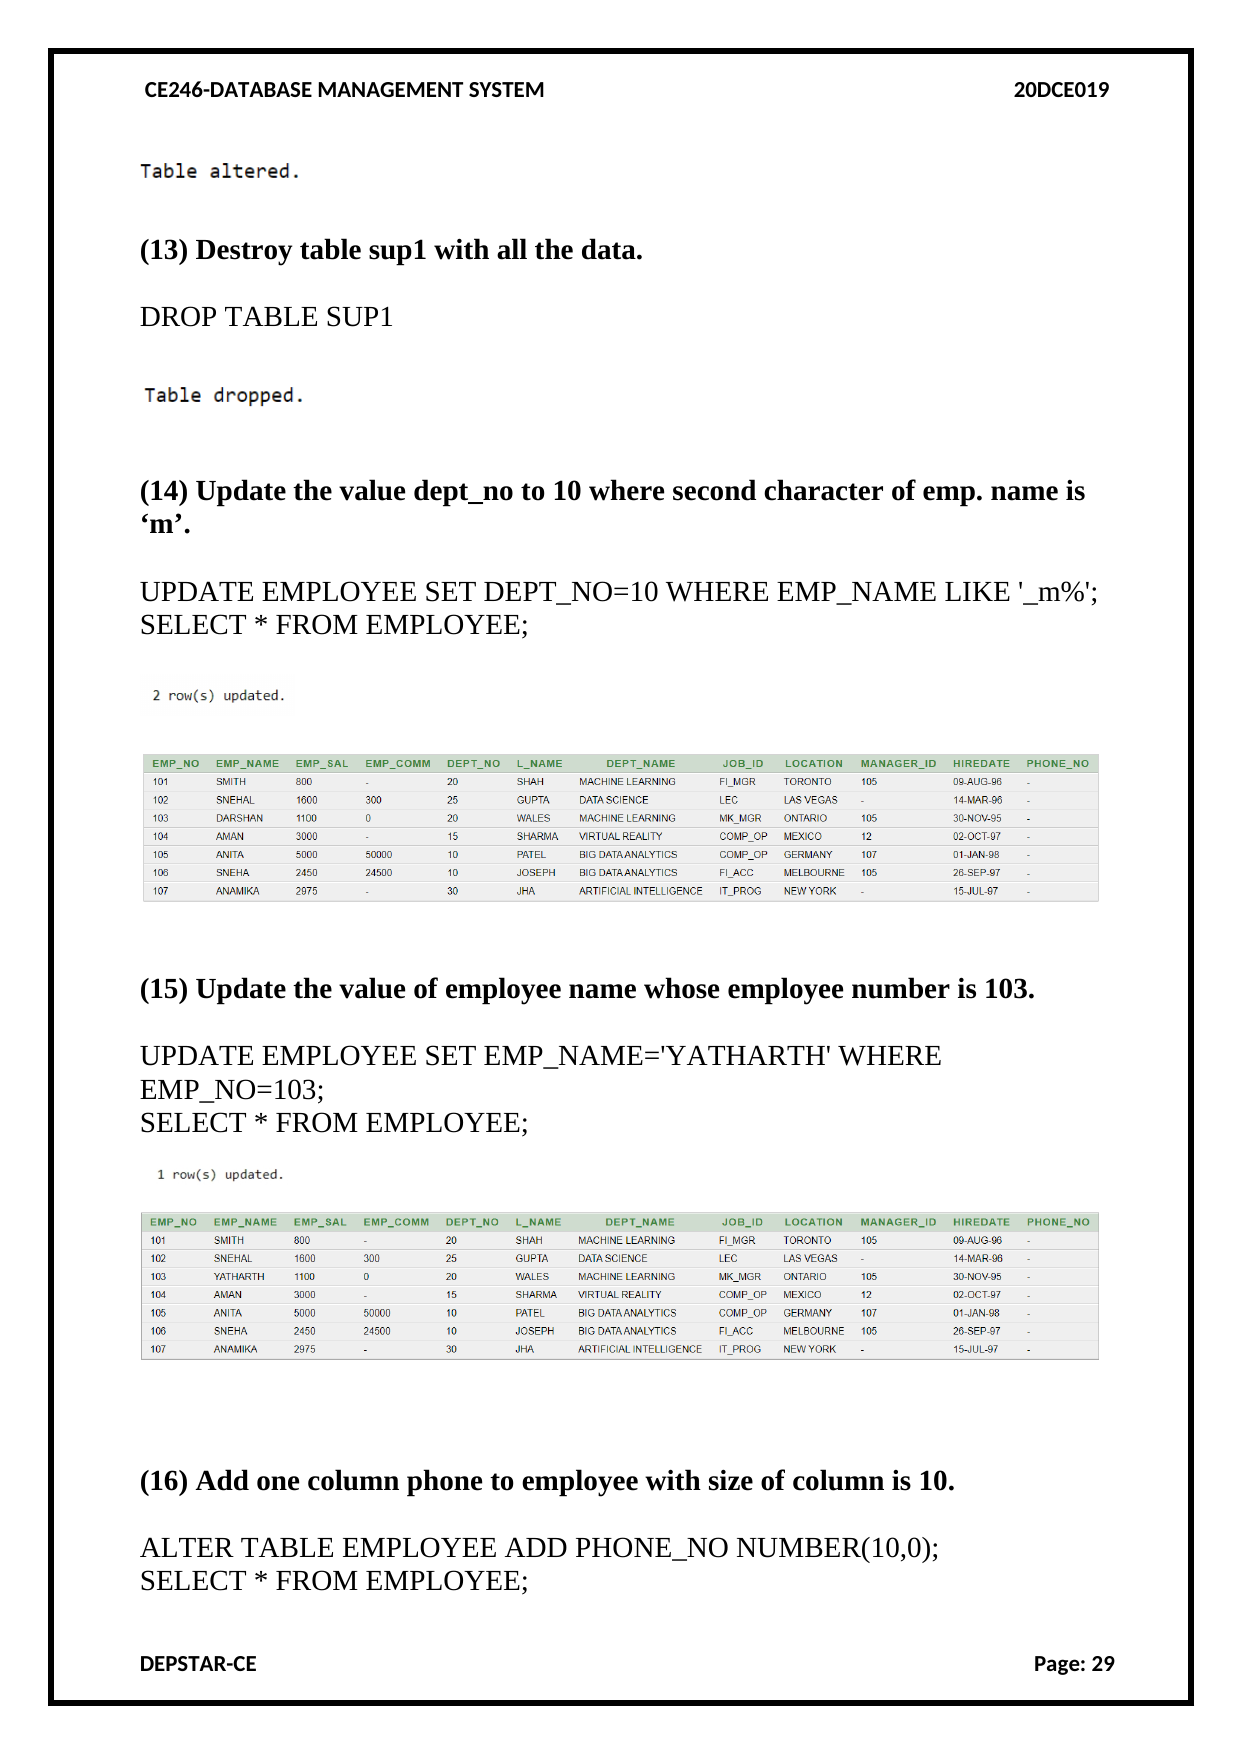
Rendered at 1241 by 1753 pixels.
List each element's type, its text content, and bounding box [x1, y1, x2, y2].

text SELECT * FROM EMPLOYEE; [139, 607, 1103, 641]
picture [139, 748, 1103, 905]
picture [139, 366, 308, 440]
text SELECT * FROM EMPLOYEE; [139, 1563, 1103, 1597]
picture [139, 674, 295, 716]
text ALTER TABLE EMPLOYEE ADD PHONE_NO NUMBER(10,0); [139, 1530, 1103, 1563]
text (14) Update the value dept_no to 10 where second character of emp. name is ‘m’. [139, 473, 1103, 540]
picture [139, 1139, 1103, 1362]
picture [139, 143, 303, 199]
text (15) Update the value of employee name whose employee number is 103. [139, 971, 1103, 1005]
text (13) Destroy table sup1 with all the data. [139, 232, 1103, 266]
text SELECT * FROM EMPLOYEE; [139, 1106, 1103, 1139]
text UPDATE EMPLOYEE SET EMP_NAME='YATHARTH' WHERE EMP_NO=103; [139, 1038, 1103, 1106]
text (16) Add one column phone to employee with size of column is 10. [139, 1463, 1103, 1496]
text DROP TABLE SUP1 [139, 299, 1103, 333]
text UPDATE EMPLOYEE SET DEPT_NO=10 WHERE EMP_NAME LIKE '_m%'; [139, 574, 1103, 607]
